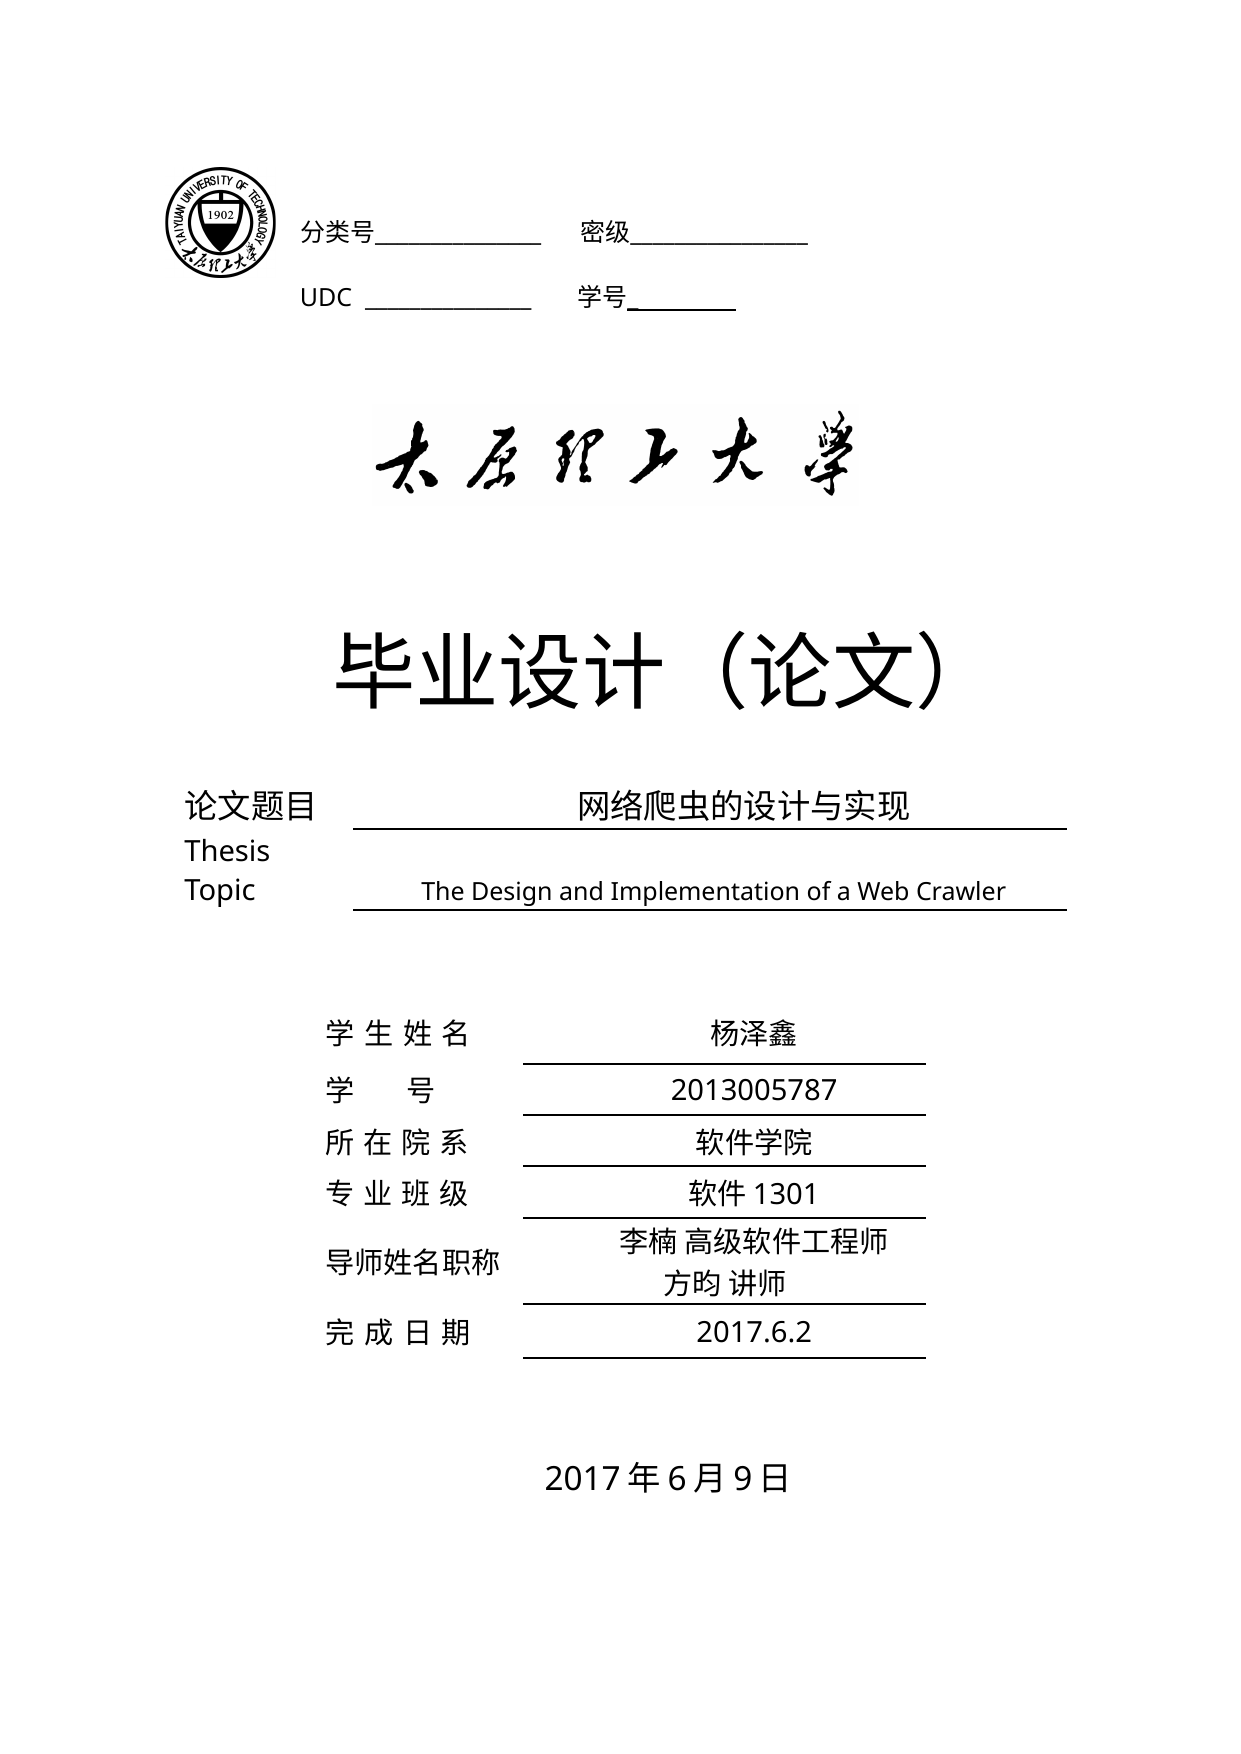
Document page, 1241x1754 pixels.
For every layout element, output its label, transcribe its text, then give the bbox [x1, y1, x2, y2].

text 2017年6月9日 [165, 1444, 1104, 1509]
table_header 网络爬虫的设计与实现 [353, 780, 1067, 828]
table_cell 2017.6.2 [523, 1305, 926, 1357]
picture [165, 167, 276, 278]
table_cell 软件1301 [523, 1167, 926, 1217]
table_header 杨泽鑫 [523, 1000, 926, 1062]
table_cell 所 在 院 系 [314, 1114, 523, 1165]
picture [371, 404, 860, 506]
table_cell 导师姓名职称 [314, 1217, 523, 1303]
text 分类号_______________ 密级________________ [276, 198, 1104, 263]
table_cell 学 号 [314, 1063, 523, 1114]
table_cell The Design and Implementation of a Web Crawler [353, 830, 1067, 909]
table_cell 专 业 班 级 [314, 1165, 523, 1217]
table_cell 软件学院 [523, 1116, 926, 1165]
text 毕业设计（论文） [165, 601, 1104, 731]
table_cell 完成日期 [314, 1303, 523, 1357]
table_cell 李楠 高级软件工程师 方昀 讲师 [523, 1219, 926, 1303]
table_header 论文题目 [173, 780, 353, 828]
table_header 学生姓名 [314, 1000, 523, 1062]
table_cell Thesis Topic [173, 828, 353, 909]
text UDC _______________ 学号_ [165, 263, 1104, 328]
table_cell 2013005787 [523, 1065, 926, 1114]
